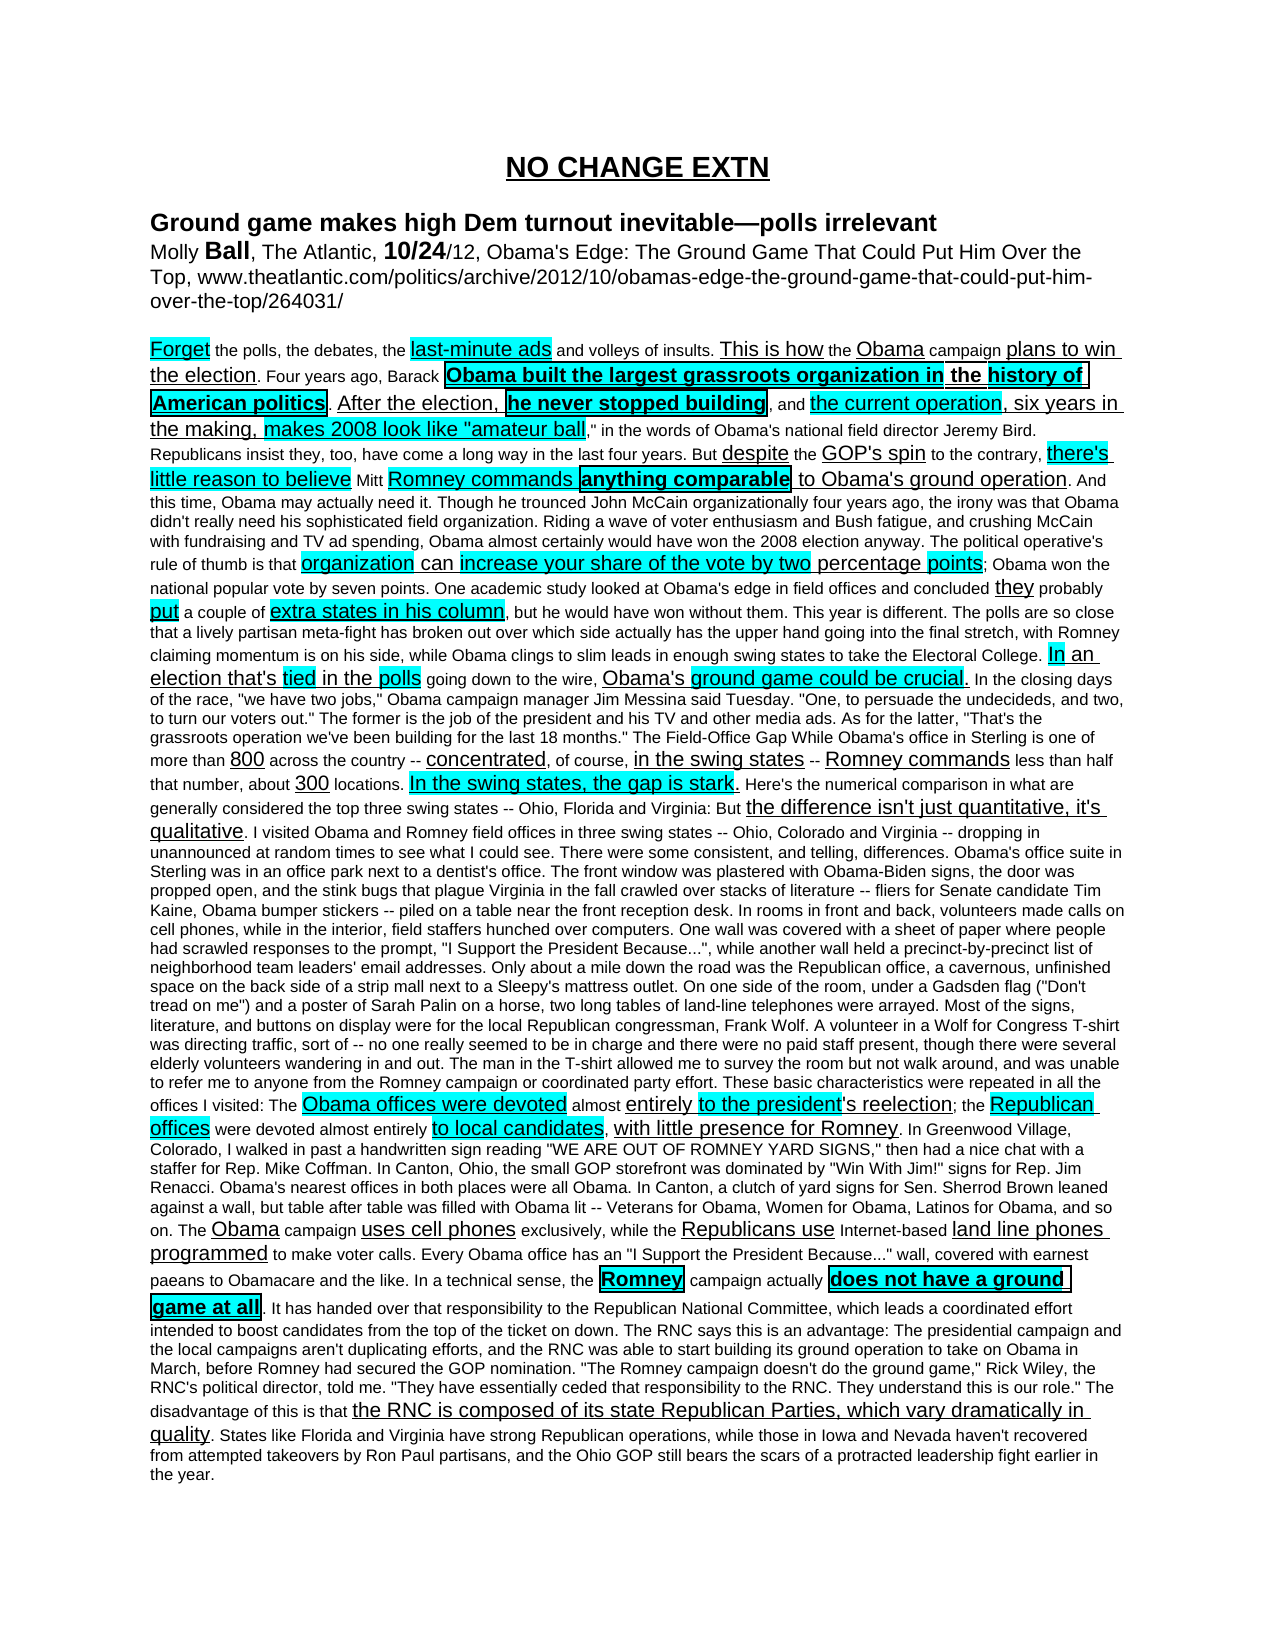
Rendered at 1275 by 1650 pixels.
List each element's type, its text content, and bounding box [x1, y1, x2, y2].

subtitle Ground game makes high Dem turnout inevitable—polls irrelevant [150, 207, 1125, 236]
subtitle No Change Extn [150, 150, 1125, 183]
text Forget the polls, the debates, the last-minute ads and volleys of insults. This is how the Obama campaign plans to win the election. Four years ago, Barack Obama built the largest grassroots organization in the history of American politics. After the election, he never stopped building, and the current operation, six years in the making, makes 2008 look like "amateur ball," in the words of Obama's national field director Jeremy Bird. Republicans insist they, too, have come a long way in the last four years. But despite the GOP's spin to the contrary, there's little reason to believe Mitt Romney commands anything comparable to Obama's ground operation. And this time, Obama may actually need it. Though he trounced John McCain organizationally four years ago, the irony was that Obama didn't really need his sophisticated field organization. Riding a wave of voter enthusiasm and Bush fatigue, and crushing McCain with fundraising and TV ad spending, Obama almost certainly would have won the 2008 election anyway. The political operative's rule of thumb is that organization can increase your share of the vote by two percentage points; Obama won the national popular vote by seven points. One academic study looked at Obama's edge in field offices and concluded they probably put a couple of extra states in his column, but he would have won without them. This year is different. The polls are so close that a lively partisan meta-fight has broken out over which side actually has the upper hand going into the final stretch, with Romney claiming momentum is on his side, while Obama clings to slim leads in enough swing states to take the Electoral College. In an election that's tied in the polls going down to the wire, Obama's ground game could be crucial. In the closing days of the race, "we have two jobs," Obama campaign manager Jim Messina said Tuesday. "One, to persuade the undecideds, and two, to turn our voters out." The former is the job of the president and his TV and other media ads. As for the latter, "That's the grassroots operation we've been building for the last 18 months." The Field-Office Gap While Obama's office in Sterling is one of more than 800 across the country -- concentrated, of course, in the swing states -- Romney commands less than half that number, about 300 locations. In the swing states, the gap is stark. Here's the numerical comparison in what are generally considered the top three swing states -- Ohio, Florida and Virginia: But the difference isn't just quantitative, it's qualitative. I visited Obama and Romney field offices in three swing states -- Ohio, Colorado and Virginia -- dropping in unannounced at random times to see what I could see. There were some consistent, and telling, differences. Obama's office suite in Sterling was in an office park next to a dentist's office. The front window was plastered with Obama-Biden signs, the door was propped open, and the stink bugs that plague Virginia in the fall crawled over stacks of literature -- fliers for Senate candidate Tim Kaine, Obama bumper stickers -- piled on a table near the front reception desk. In rooms in front and back, volunteers made calls on cell phones, while in the interior, field staffers hunched over computers. One wall was covered with a sheet of paper where people had scrawled responses to the prompt, "I Support the President Because...", while another wall held a precinct-by-precinct list of neighborhood team leaders' email addresses. Only about a mile down the road was the Republican office, a cavernous, unfinished space on the back side of a strip mall next to a Sleepy's mattress outlet. On one side of the room, under a Gadsden flag ("Don't tread on me") and a poster of Sarah Palin on a horse, two long tables of land-line telephones were arrayed. Most of the signs, literature, and buttons on display were for the local Republican congressman, Frank Wolf. A volunteer in a Wolf for Congress T-shirt was directing traffic, sort of -- no one really seemed to be in charge and there were no paid staff present, though there were several elderly volunteers wandering in and out. The man in the T-shirt allowed me to survey the room but not walk around, and was unable to refer me to anyone from the Romney campaign or coordinated party effort. These basic characteristics were repeated in all the offices I visited: The Obama offices were devoted almost entirely to the president's reelection; the Republican offices were devoted almost entirely to local candidates, with little presence for Romney. In Greenwood Village, Colorado, I walked in past a handwritten sign reading "WE ARE OUT OF ROMNEY YARD SIGNS," then had a nice chat with a staffer for Rep. Mike Coffman. In Canton, Ohio, the small GOP storefront was dominated by "Win With Jim!" signs for Rep. Jim Renacci. Obama's nearest offices in both places were all Obama. In Canton, a clutch of yard signs for Sen. Sherrod Brown leaned against a wall, but table after table was filled with Obama lit -- Veterans for Obama, Women for Obama, Latinos for Obama, and so on. The Obama campaign uses cell phones exclusively, while the Republicans use Internet-based land line phones programmed to make voter calls. Every Obama office has an "I Support the President Because..." wall, covered with earnest paeans to Obamacare and the like. In a technical sense, the Romney campaign actually does not have a ground game at all. It has handed over that responsibility to the Republican National Committee, which leads a coordinated effort intended to boost candidates from the top of the ticket on down. The RNC says this is an advantage: The presidential campaign and the local campaigns aren't duplicating efforts, and the RNC was able to start building its ground operation to take on Obama in March, before Romney had secured the GOP nomination. "The Romney campaign doesn't do the ground game," Rick Wiley, the RNC's political director, told me. "They have essentially ceded that responsibility to the RNC. They understand this is our role." The disadvantage of this is that the RNC is composed of its state Republican Parties, which vary dramatically in quality. States like Florida and Virginia have strong Republican operations, while those in Iowa and Nevada haven't recovered from attempted takeovers by Ron Paul partisans, and the Ohio GOP still bears the scars of a protracted leadership fight earlier in the year. [150, 337, 1125, 1484]
text Molly Ball, The Atlantic, 10/24/12, Obama's Edge: The Ground Game That Could Put Him Over the Top, www.theatlantic.com/politics/archive/2012/10/obamas-edge-the-ground-game-that-could-put-him-over-the-top/264031/ [150, 236, 1125, 313]
